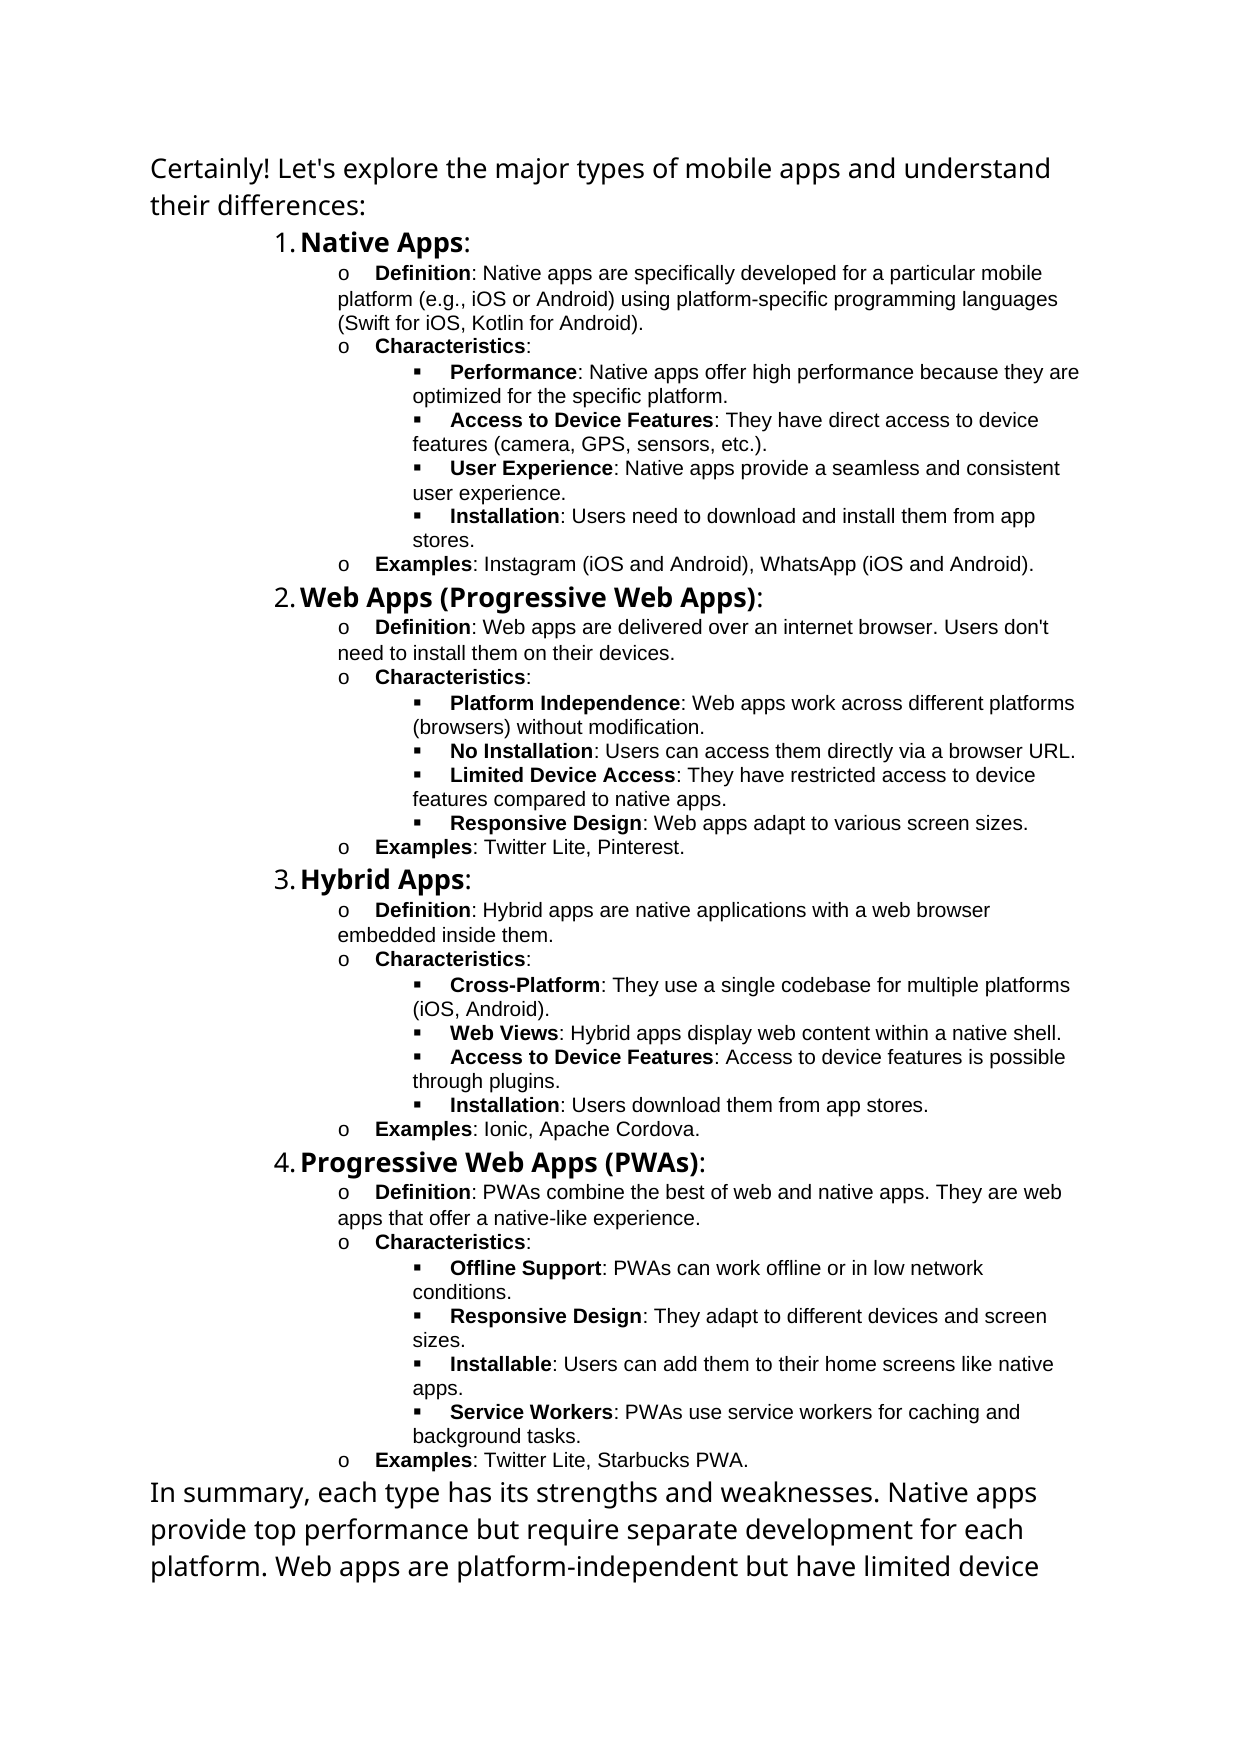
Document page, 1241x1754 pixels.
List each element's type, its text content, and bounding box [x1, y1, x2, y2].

list Responsive Design: They adapt to different devices and screen sizes. [412, 1304, 1090, 1352]
list Definition: Hybrid apps are native applications with a web browser embedded inside them. [337, 897, 1090, 947]
list Definition: PWAs combine the best of web and native apps. They are web apps that offer a native-like experience. [337, 1180, 1090, 1230]
list Service Workers: PWAs use service workers for caching and background tasks. [412, 1400, 1090, 1448]
list Cross-Platform: They use a single codebase for multiple platforms (iOS, Android). [412, 973, 1090, 1021]
list Characteristics: [337, 665, 1090, 691]
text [150, 1473, 1090, 1584]
list Definition: Native apps are specifically developed for a particular mobile platform (e.g., iOS or Android) using platform-specific programming languages (Swift for iOS, Kotlin for Android). [337, 261, 1090, 334]
list Installable: Users can add them to their home screens like native apps. [412, 1352, 1090, 1400]
list Examples: Twitter Lite, Starbucks PWA. [337, 1448, 1090, 1473]
list Progressive Web Apps (PWAs): [273, 1143, 1090, 1180]
list Web Views: Hybrid apps display web content within a native shell. [412, 1021, 1090, 1045]
list Access to Device Features: They have direct access to device features (camera, GPS, sensors, etc.). [412, 408, 1090, 456]
list Characteristics: [337, 1230, 1090, 1256]
list Performance: Native apps offer high performance because they are optimized for the specific platform. [412, 360, 1090, 408]
text Certainly! Let's explore the major types of mobile apps and understand their differences: [150, 150, 1090, 224]
list Hybrid Apps: [273, 861, 1090, 897]
list Examples: Instagram (iOS and Android), WhatsApp (iOS and Android). [337, 552, 1090, 578]
list Access to Device Features: Access to device features is possible through plugins. [412, 1045, 1090, 1093]
list Examples: Twitter Lite, Pinterest. [337, 835, 1090, 861]
list Platform Independence: Web apps work across different platforms (browsers) without modification. [412, 691, 1090, 739]
list Limited Device Access: They have restricted access to device features compared to native apps. [412, 763, 1090, 811]
list User Experience: Native apps provide a seamless and consistent user experience. [412, 456, 1090, 504]
list Characteristics: [337, 334, 1090, 360]
list Installation: Users download them from app stores. [412, 1093, 1090, 1117]
list Responsive Design: Web apps adapt to various screen sizes. [412, 811, 1090, 835]
list Examples: Ionic, Apache Cordova. [337, 1117, 1090, 1143]
list Offline Support: PWAs can work offline or in low network conditions. [412, 1256, 1090, 1304]
list No Installation: Users can access them directly via a browser URL. [412, 739, 1090, 763]
list Definition: Web apps are delivered over an internet browser. Users don't need to install them on their devices. [337, 615, 1090, 665]
list Web Apps (Progressive Web Apps): [273, 578, 1090, 615]
list Characteristics: [337, 947, 1090, 973]
list Native Apps: [273, 224, 1090, 261]
list Installation: Users need to download and install them from app stores. [412, 504, 1090, 552]
